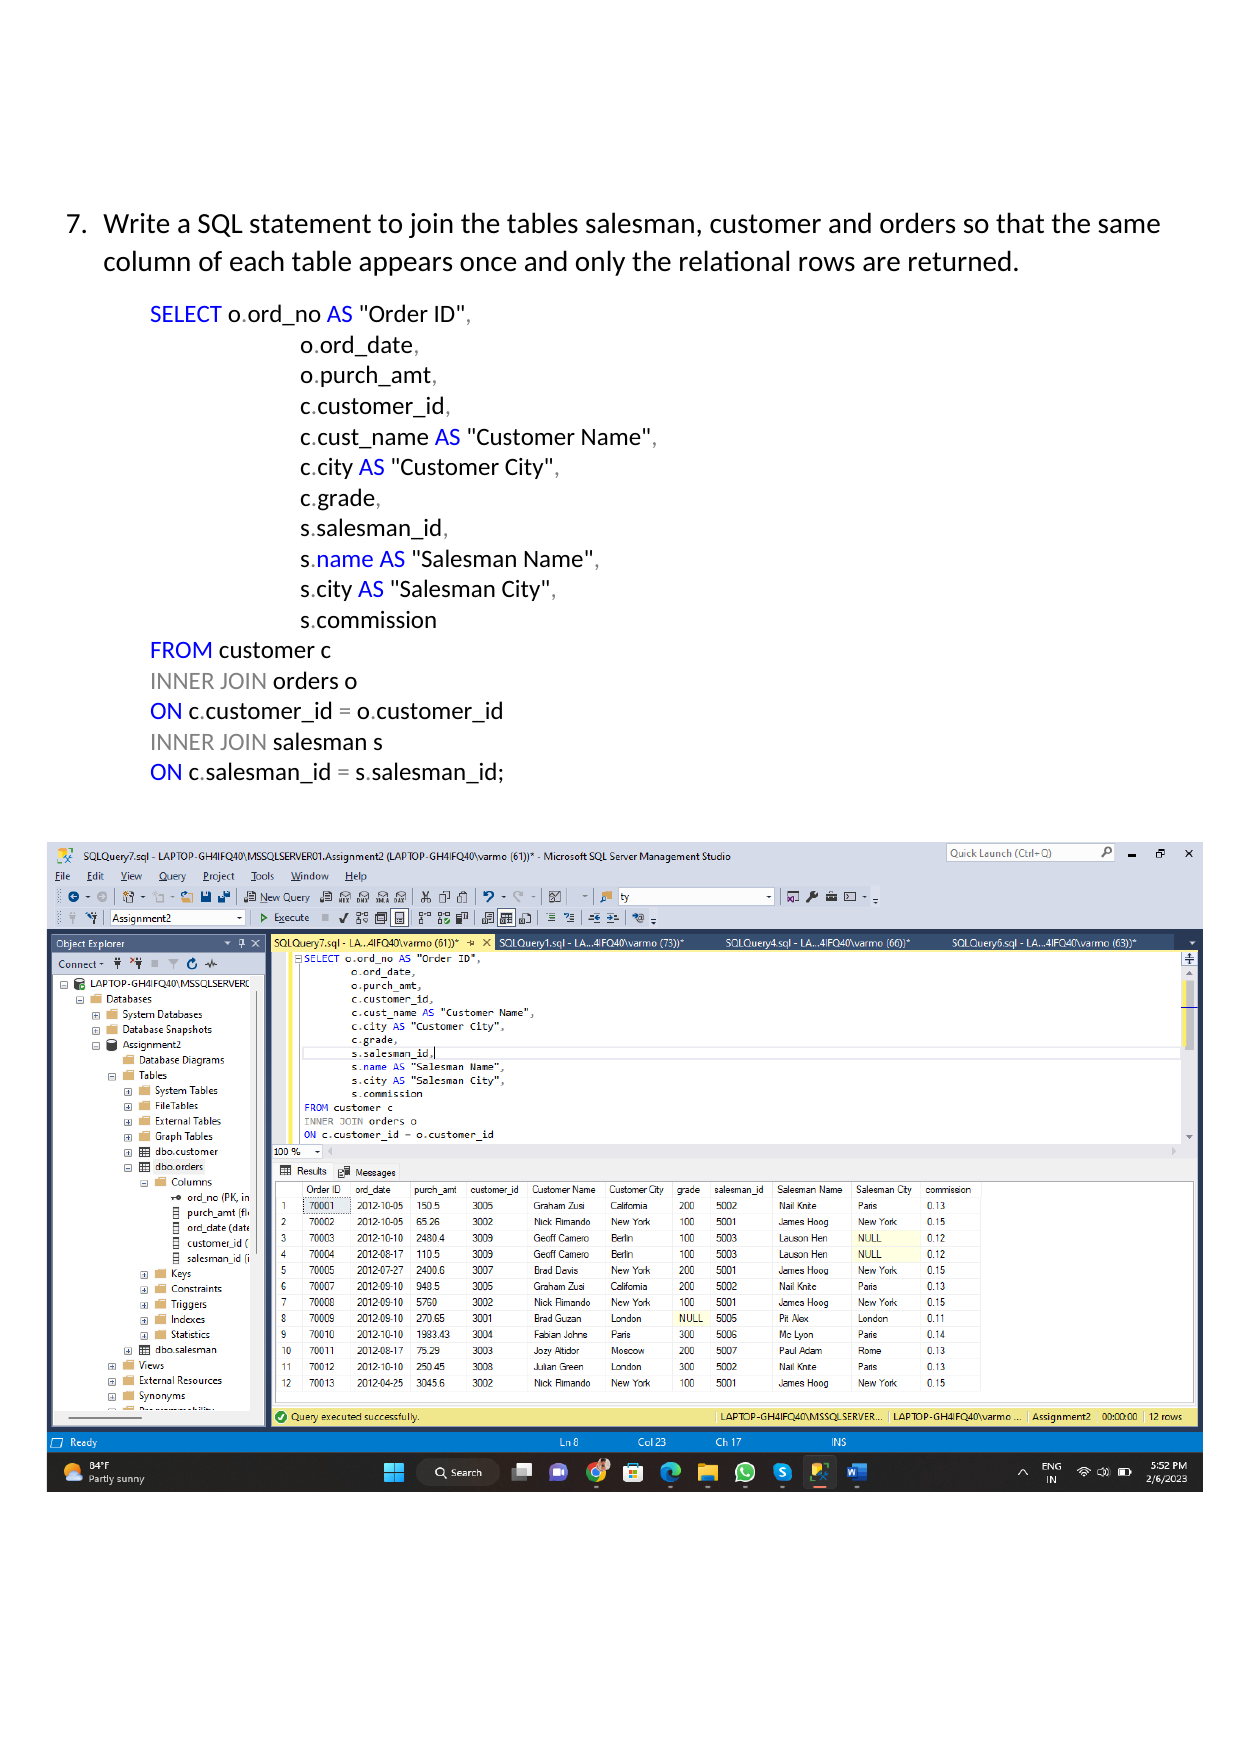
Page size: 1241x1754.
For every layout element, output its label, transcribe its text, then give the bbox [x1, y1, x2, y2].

text s.salesman_id, [150, 512, 1090, 543]
text s.city AS "Salesman City", [150, 573, 1090, 604]
text s.commission [150, 604, 1090, 634]
list Write a SQL statement to join the tables salesman, customer and orders so that the same column of each table appears once and only the relational rows are returned. [66, 205, 1181, 279]
text INNER JOIN orders o [150, 665, 1090, 695]
text INNER JOIN salesman s [150, 726, 1090, 756]
text s.name AS "Salesman Name", [150, 543, 1090, 573]
text ON c.customer_id = o.customer_id [150, 695, 1090, 726]
text c.grade, [150, 482, 1090, 512]
text c.city AS "Customer City", [150, 451, 1090, 482]
text c.cust_name AS "Customer Name", [150, 421, 1090, 451]
text o.ord_date, [150, 329, 1090, 360]
text FROM customer c [150, 634, 1090, 665]
text c.customer_id, [150, 390, 1090, 421]
picture [46, 842, 1203, 1492]
text ON c.salesman_id = s.salesman_id; [150, 756, 1090, 787]
text o.purch_amt, [150, 360, 1090, 390]
text SELECT o.ord_no AS "Order ID", [150, 299, 1090, 329]
